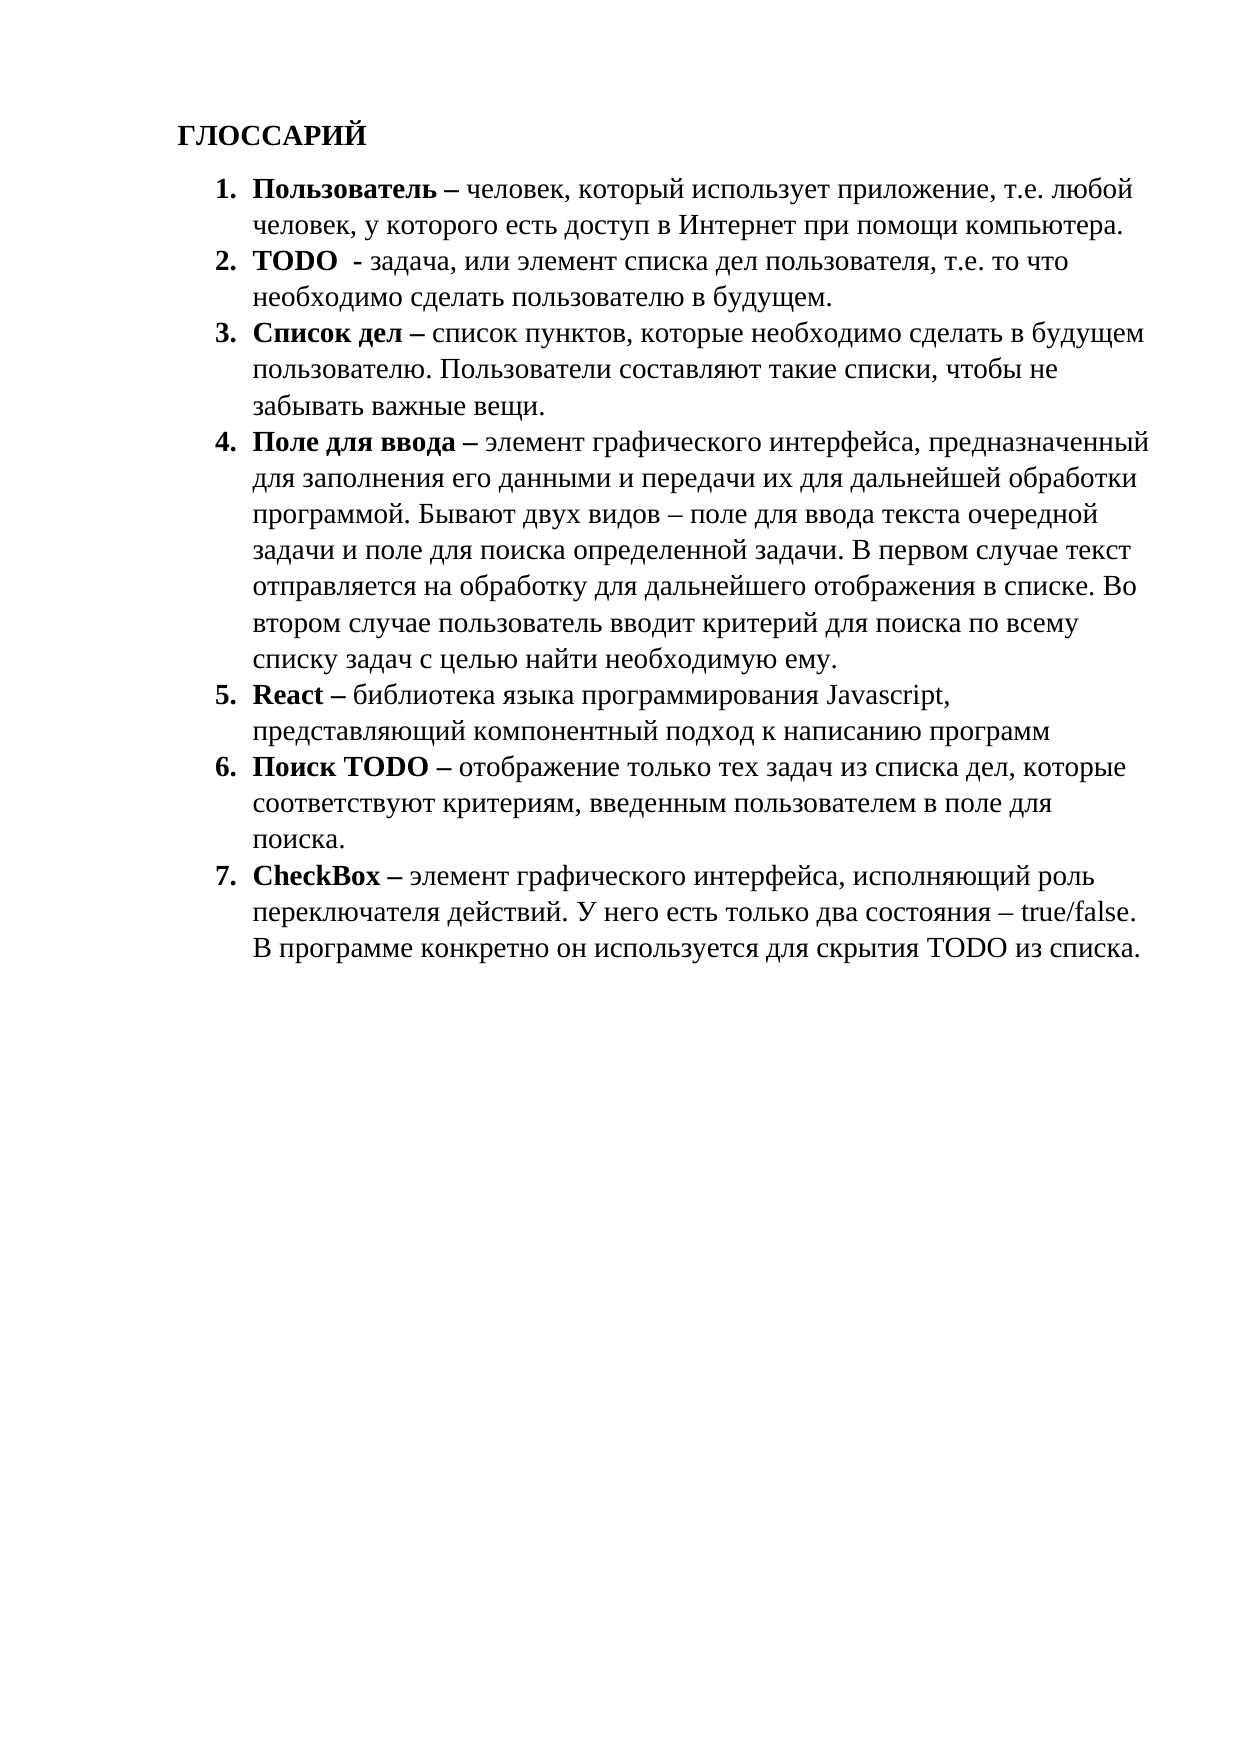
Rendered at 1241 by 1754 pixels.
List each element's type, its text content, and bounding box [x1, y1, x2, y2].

list Поиск TODO – отображение только тех задач из списка дел, которые соответствуют критериям, введенным пользователем в поле для поиска. [215, 749, 1152, 855]
text ГЛОССАРИЙ [177, 118, 1152, 152]
list Список дел – список пунктов, которые необходимо сделать в будущем пользователю. Пользователи составляют такие списки, чтобы не забывать важные вещи. [215, 316, 1152, 421]
list React – библиотека языка программирования Javascript, представляющий компонентный подход к написанию программ [215, 677, 1152, 747]
list Поле для ввода – элемент графического интерфейса, предназначенный для заполнения его данными и передачи их для дальнейшей обработки программой. Бывают двух видов – поле для ввода текста очередной задачи и поле для поиска определенной задачи. В первом случае текст отправляется на обработку для дальнейшего отображения в списке. Во втором случае пользователь вводит критерий для поиска по всему списку задач с целью найти необходимую ему. [215, 424, 1152, 674]
list TODO - задача, или элемент списка дел пользователя, т.е. то что необходимо сделать пользователю в будущем. [215, 243, 1152, 313]
list CheckBox – элемент графического интерфейса, исполняющий роль переключателя действий. У него есть только два состояния – true/false. В программе конкретно он используется для скрытия TODO из списка. [215, 858, 1152, 963]
list Пользователь – человек, который использует приложение, т.е. любой человек, у которого есть доступ в Интернет при помощи компьютера. [215, 171, 1152, 241]
